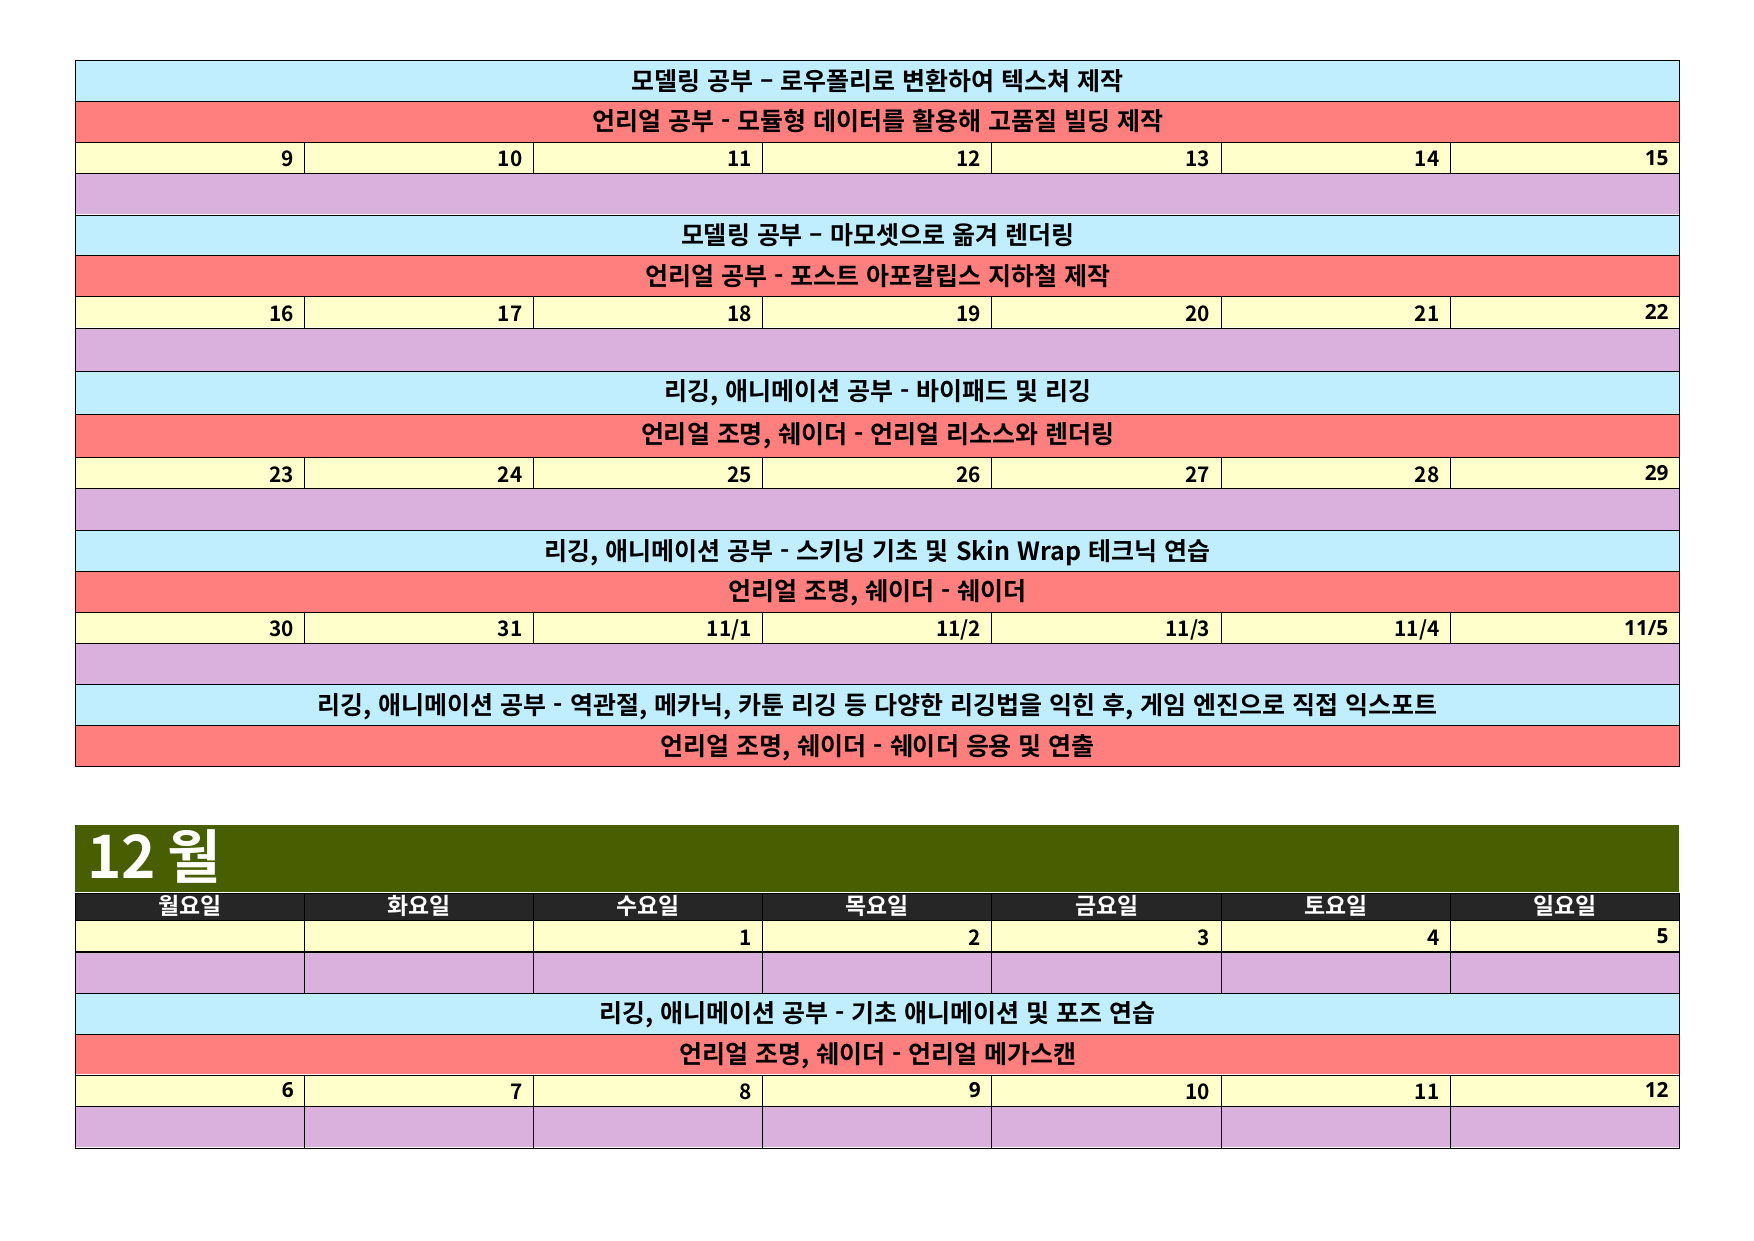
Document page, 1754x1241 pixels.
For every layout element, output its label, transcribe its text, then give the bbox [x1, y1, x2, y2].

table_cell 26 [763, 458, 991, 488]
table_cell 11/5 [1451, 613, 1679, 643]
table_header 수요일 [534, 894, 762, 920]
table_cell 23 [76, 458, 304, 488]
table_header 목요일 [763, 894, 991, 920]
table_cell 14 [1222, 143, 1450, 173]
table_cell 7 [305, 1076, 533, 1106]
table_cell 11/3 [992, 613, 1221, 643]
table_cell 18 [534, 297, 762, 327]
table_cell 9 [76, 143, 304, 173]
table_cell 11/1 [534, 613, 762, 643]
table_cell [76, 921, 304, 951]
table_cell 20 [992, 297, 1221, 327]
table_cell [763, 1107, 991, 1147]
table_cell 10 [992, 1076, 1221, 1106]
table_cell 27 [992, 458, 1221, 488]
table_cell 3 [992, 921, 1221, 951]
table_cell 모델링 공부 – 마모셋으로 옮겨 렌더링 [76, 216, 1679, 255]
table_cell [76, 489, 1679, 530]
table_cell 13 [992, 143, 1221, 173]
table_cell 11 [534, 143, 762, 173]
table_cell 12 [763, 143, 991, 173]
table_cell 10 [305, 143, 533, 173]
table_cell [305, 1107, 533, 1147]
table_cell [76, 174, 1679, 214]
table_cell [992, 1107, 1221, 1147]
table_header 일요일 [1451, 894, 1679, 920]
table_cell 언리얼 공부 - 포스트 아포칼립스 지하철 제작 [76, 256, 1679, 296]
table_cell [763, 953, 991, 993]
table_cell 21 [1222, 297, 1450, 327]
table_cell 16 [76, 297, 304, 327]
table_cell 17 [305, 297, 533, 327]
table_cell 4 [1222, 921, 1450, 951]
table_cell 15 [1451, 143, 1679, 173]
table_cell 리깅, 애니메이션 공부 - 역관절, 메카닉, 카툰 리깅 등 다양한 리깅법을 익힌 후, 게임 엔진으로 직접 익스포트 [76, 685, 1679, 725]
table_cell [76, 644, 1679, 684]
table_header 금요일 [992, 894, 1221, 920]
table_cell 리깅, 애니메이션 공부 - 스키닝 기초 및 Skin Wrap 테크닉 연습 [76, 531, 1679, 571]
table_cell 2 [763, 921, 991, 951]
table_cell [534, 1107, 762, 1147]
table_cell [534, 953, 762, 993]
table_cell 5 [1451, 921, 1679, 951]
table_header 월요일 [76, 894, 304, 920]
table_cell 29 [1451, 458, 1679, 488]
table_cell [1222, 1107, 1450, 1147]
table_cell [305, 953, 533, 993]
table_cell 9 [763, 1076, 991, 1106]
table_cell 모델링 공부 – 로우폴리로 변환하여 텍스쳐 제작 [76, 61, 1679, 101]
table_cell [992, 953, 1221, 993]
table_cell [76, 953, 304, 993]
table_cell 6 [76, 1076, 304, 1106]
table_cell [1451, 953, 1679, 993]
table_header [877, 825, 1679, 892]
table_cell [305, 921, 533, 951]
table_cell 30 [76, 613, 304, 643]
table_cell 11/4 [1222, 613, 1450, 643]
table_cell 24 [305, 458, 533, 488]
table_header 11월 [75, 825, 877, 892]
table_cell 리깅, 애니메이션 공부 - 기초 애니메이션 및 포즈 연습 [76, 994, 1679, 1034]
table_cell 31 [305, 613, 533, 643]
table_cell 22 [1451, 297, 1679, 327]
table_cell 1 [534, 921, 762, 951]
table_cell 언리얼 공부 - 모듈형 데이터를 활용해 고품질 빌딩 제작 [76, 102, 1679, 142]
table_cell 11 [1222, 1076, 1450, 1106]
table_cell 11/2 [763, 613, 991, 643]
table_cell 언리얼 조명, 쉐이더 - 언리얼 리소스와 렌더링 [76, 415, 1679, 457]
table_header 토요일 [1222, 894, 1450, 920]
table_cell 28 [1222, 458, 1450, 488]
table_cell 12 [1451, 1076, 1679, 1106]
table_cell 언리얼 조명, 쉐이더 - 언리얼 메가스캔 [76, 1035, 1679, 1074]
table_cell [1451, 1107, 1679, 1147]
table_cell [76, 1107, 304, 1147]
table_cell 리깅, 애니메이션 공부 - 바이패드 및 리깅 [76, 372, 1679, 414]
table_cell 25 [534, 458, 762, 488]
table_cell 언리얼 조명, 쉐이더 - 쉐이더 응용 및 연출 [76, 726, 1679, 766]
table_cell [1222, 953, 1450, 993]
table_header 화요일 [305, 894, 533, 920]
table_cell 19 [763, 297, 991, 327]
table_cell 언리얼 조명, 쉐이더 - 쉐이더 [76, 572, 1679, 612]
table_cell 8 [534, 1076, 762, 1106]
table_cell [76, 329, 1679, 371]
